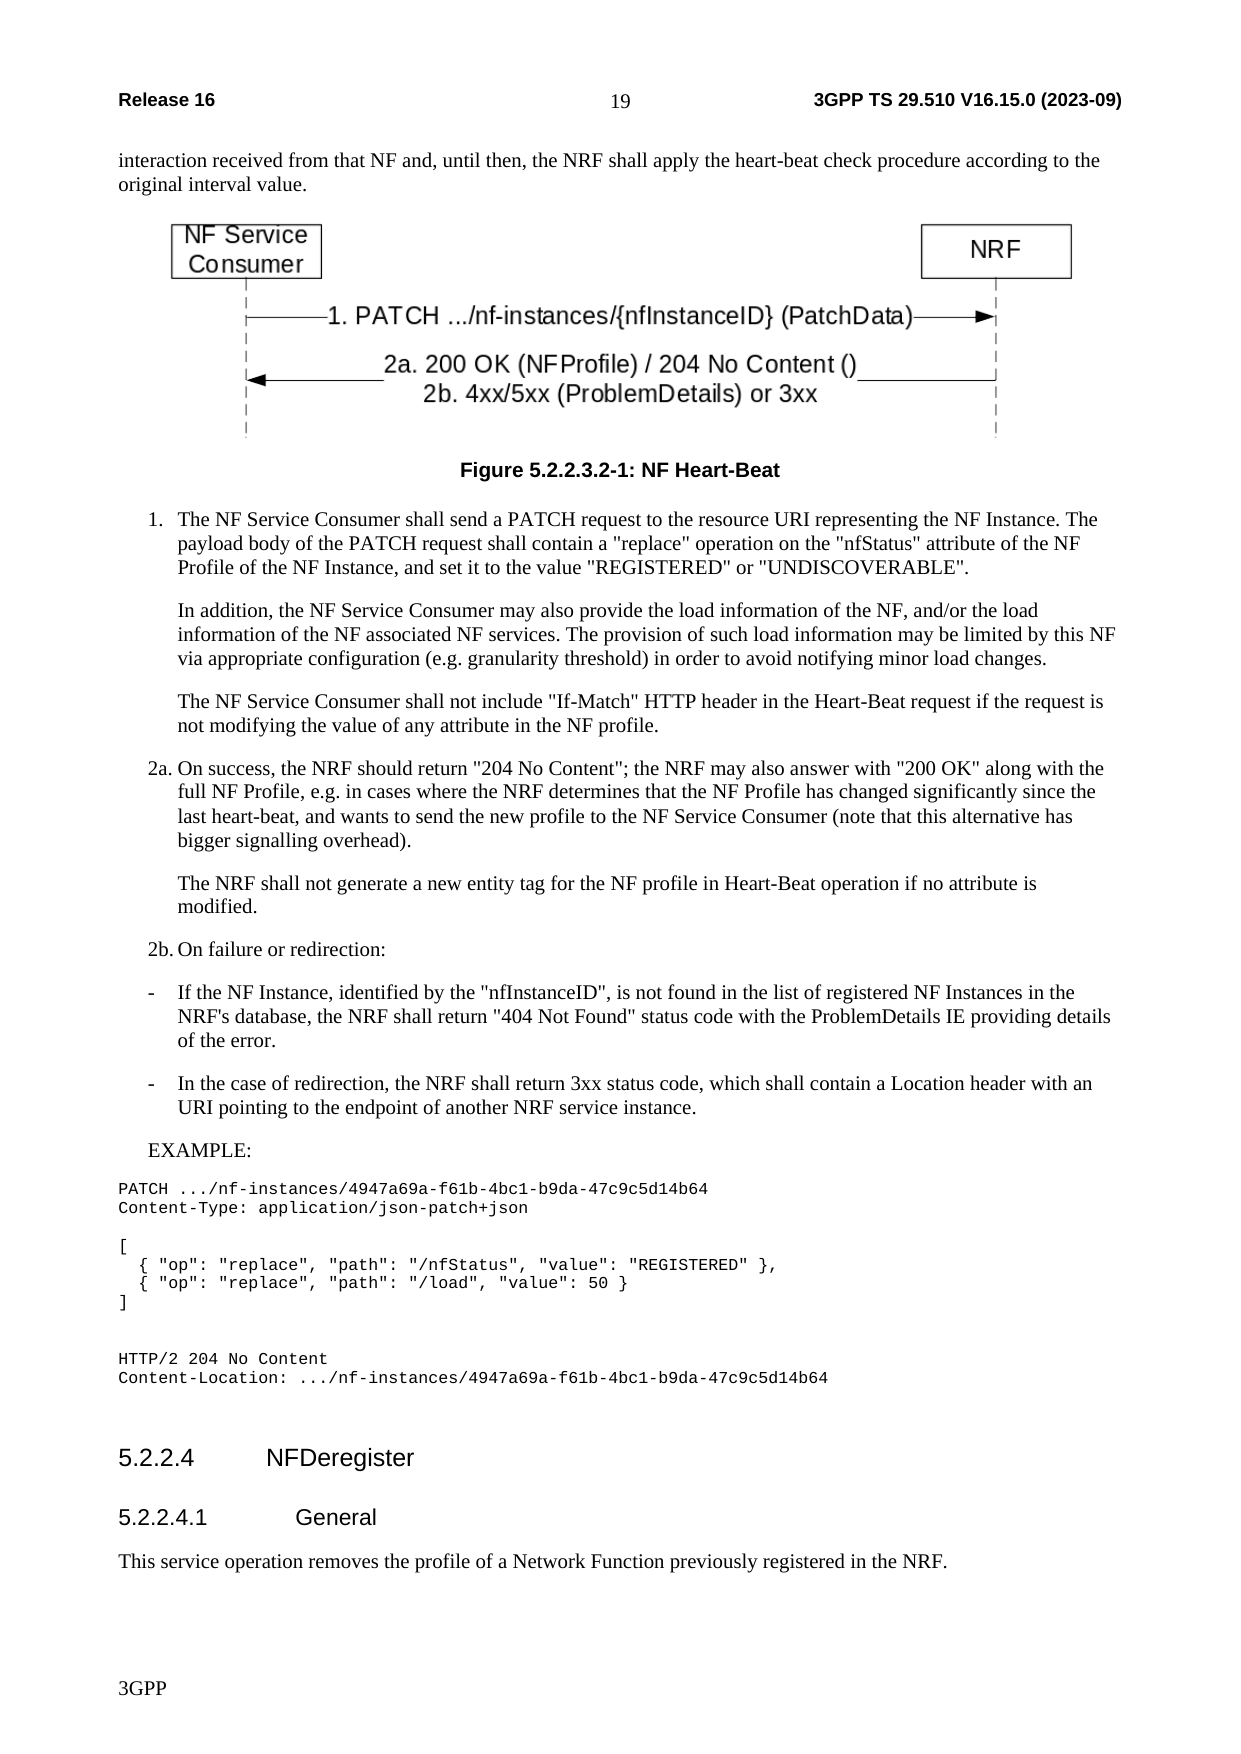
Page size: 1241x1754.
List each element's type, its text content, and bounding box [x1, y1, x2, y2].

text In addition, the NF Service Consumer may also provide the load information of the NF, and/or the load information of the NF associated NF services. The provision of such load information may be limited by this NF via appropriate configuration (e.g. granularity threshold) in order to avoid notifying minor load changes. [148, 598, 1122, 670]
text Figure 5.2.2.3.2-1: NF Heart-Beat [118, 458, 1122, 482]
text The NRF shall not generate a new entity tag for the NF profile in Heart-Beat operation if no attribute is modified. [148, 870, 1122, 918]
text PATCH .../nf-instances/4947a69a-f61b-4bc1-b9da-47c9c5d14b64 [118, 1181, 1122, 1199]
text Content-Location: .../nf-instances/4947a69a-f61b-4bc1-b9da-47c9c5d14b64 [118, 1369, 1122, 1388]
text HTTP/2 204 No Content [118, 1350, 1122, 1369]
subtitle 5.2.2.4.1 General [118, 1503, 1122, 1530]
text Content-Type: application/json-patch+json [118, 1199, 1122, 1218]
text { "op": "replace", "path": "/load", "value": 50 } [118, 1275, 1122, 1294]
text ] [118, 1294, 1122, 1313]
text EXAMPLE: [148, 1138, 1122, 1162]
text { "op": "replace", "path": "/nfStatus", "value": "REGISTERED" }, [118, 1256, 1122, 1275]
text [118, 147, 1122, 196]
text [ [118, 1237, 1122, 1256]
text This service operation removes the profile of a Network Function previously registered in the NRF. [118, 1548, 1122, 1573]
text The NF Service Consumer shall not include "If-Match" HTTP header in the Heart-Beat request if the request is not modifying the value of any attribute in the NF profile. [148, 688, 1122, 737]
text 2a. On success, the NRF should return "204 No Content"; the NRF may also answer with "200 OK" along with the full NF Profile, e.g. in cases where the NRF determines that the NF Profile has changed significantly since the last heart-beat, and wants to send the new profile to the NF Service Consumer (note that this alternative has bigger signalling overhead). [148, 755, 1122, 852]
text - If the NF Instance, identified by the "nfInstanceID", is not found in the list of registered NF Instances in the NRF's database, the NRF shall return "404 Not Found" status code with the ProblemDetails IE providing details of the error. [148, 980, 1122, 1052]
text 1. The NF Service Consumer shall send a PATCH request to the resource URI representing the NF Instance. The payload body of the PATCH request shall contain a "replace" operation on the "nfStatus" attribute of the NF Profile of the NF Instance, and set it to the value "REGISTERED" or "UNDISCOVERABLE". [148, 507, 1122, 579]
text 2b. On failure or redirection: [148, 937, 1122, 961]
subtitle 5.2.2.4 NFDeregister [118, 1443, 1122, 1472]
text - In the case of redirection, the NRF shall return 3xx status code, which shall contain a Location header with an URI pointing to the endpoint of another NRF service instance. [148, 1071, 1122, 1119]
